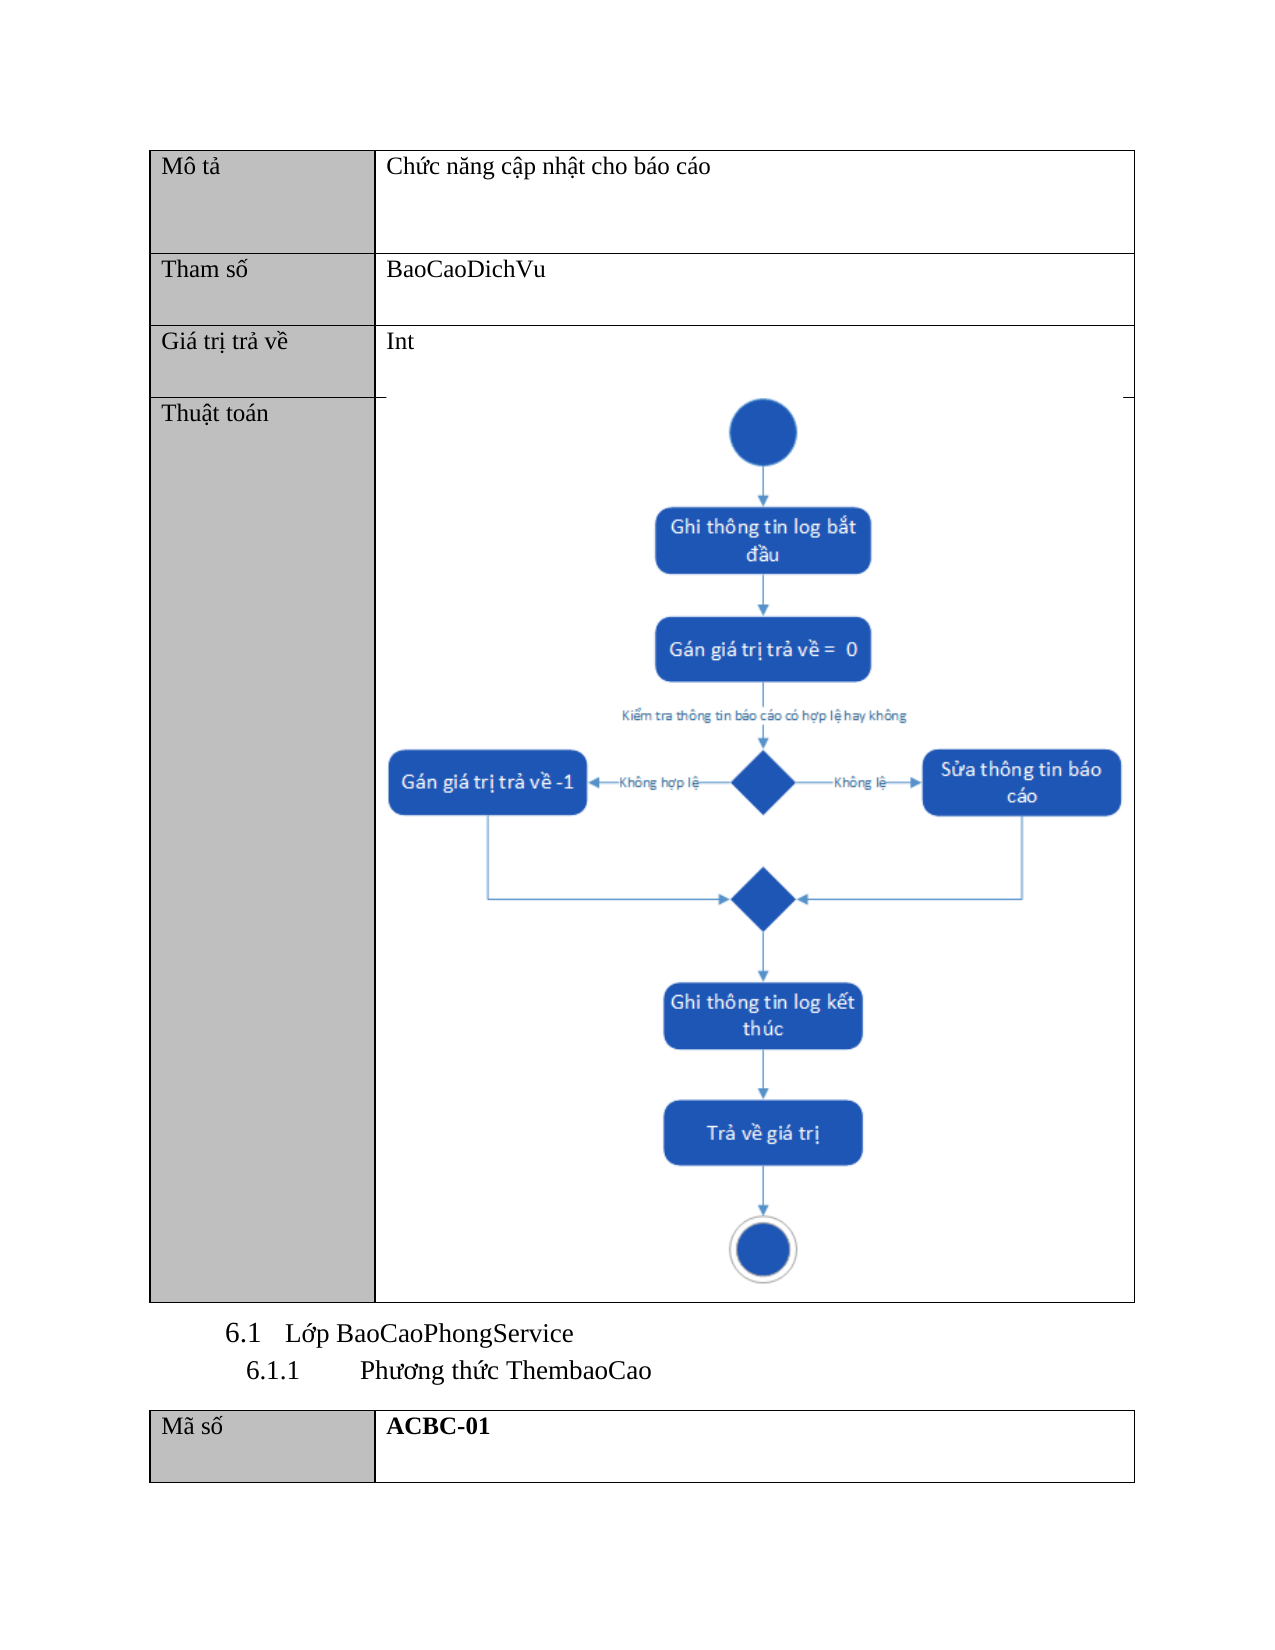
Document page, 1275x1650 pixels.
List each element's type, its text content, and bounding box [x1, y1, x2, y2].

table_cell Chức năng cập nhật cho báo cáo [376, 151, 1134, 253]
table_cell Tham số [151, 254, 374, 325]
table_cell [376, 398, 1134, 1302]
table_cell Mô tả [151, 151, 374, 253]
table_cell Int [376, 326, 1134, 397]
list Phương thức ThembaoCao [300, 1354, 1125, 1385]
table_header Mã số [151, 1411, 374, 1482]
table_cell Thuật toán [151, 398, 374, 1302]
picture [386, 397, 1124, 1285]
table_header ACBC-01 [376, 1411, 1134, 1482]
list Lớp BaoCaoPhongService [225, 1315, 1125, 1349]
table_cell Giá trị trả về [151, 326, 374, 397]
table_cell BaoCaoDichVu [376, 254, 1134, 325]
